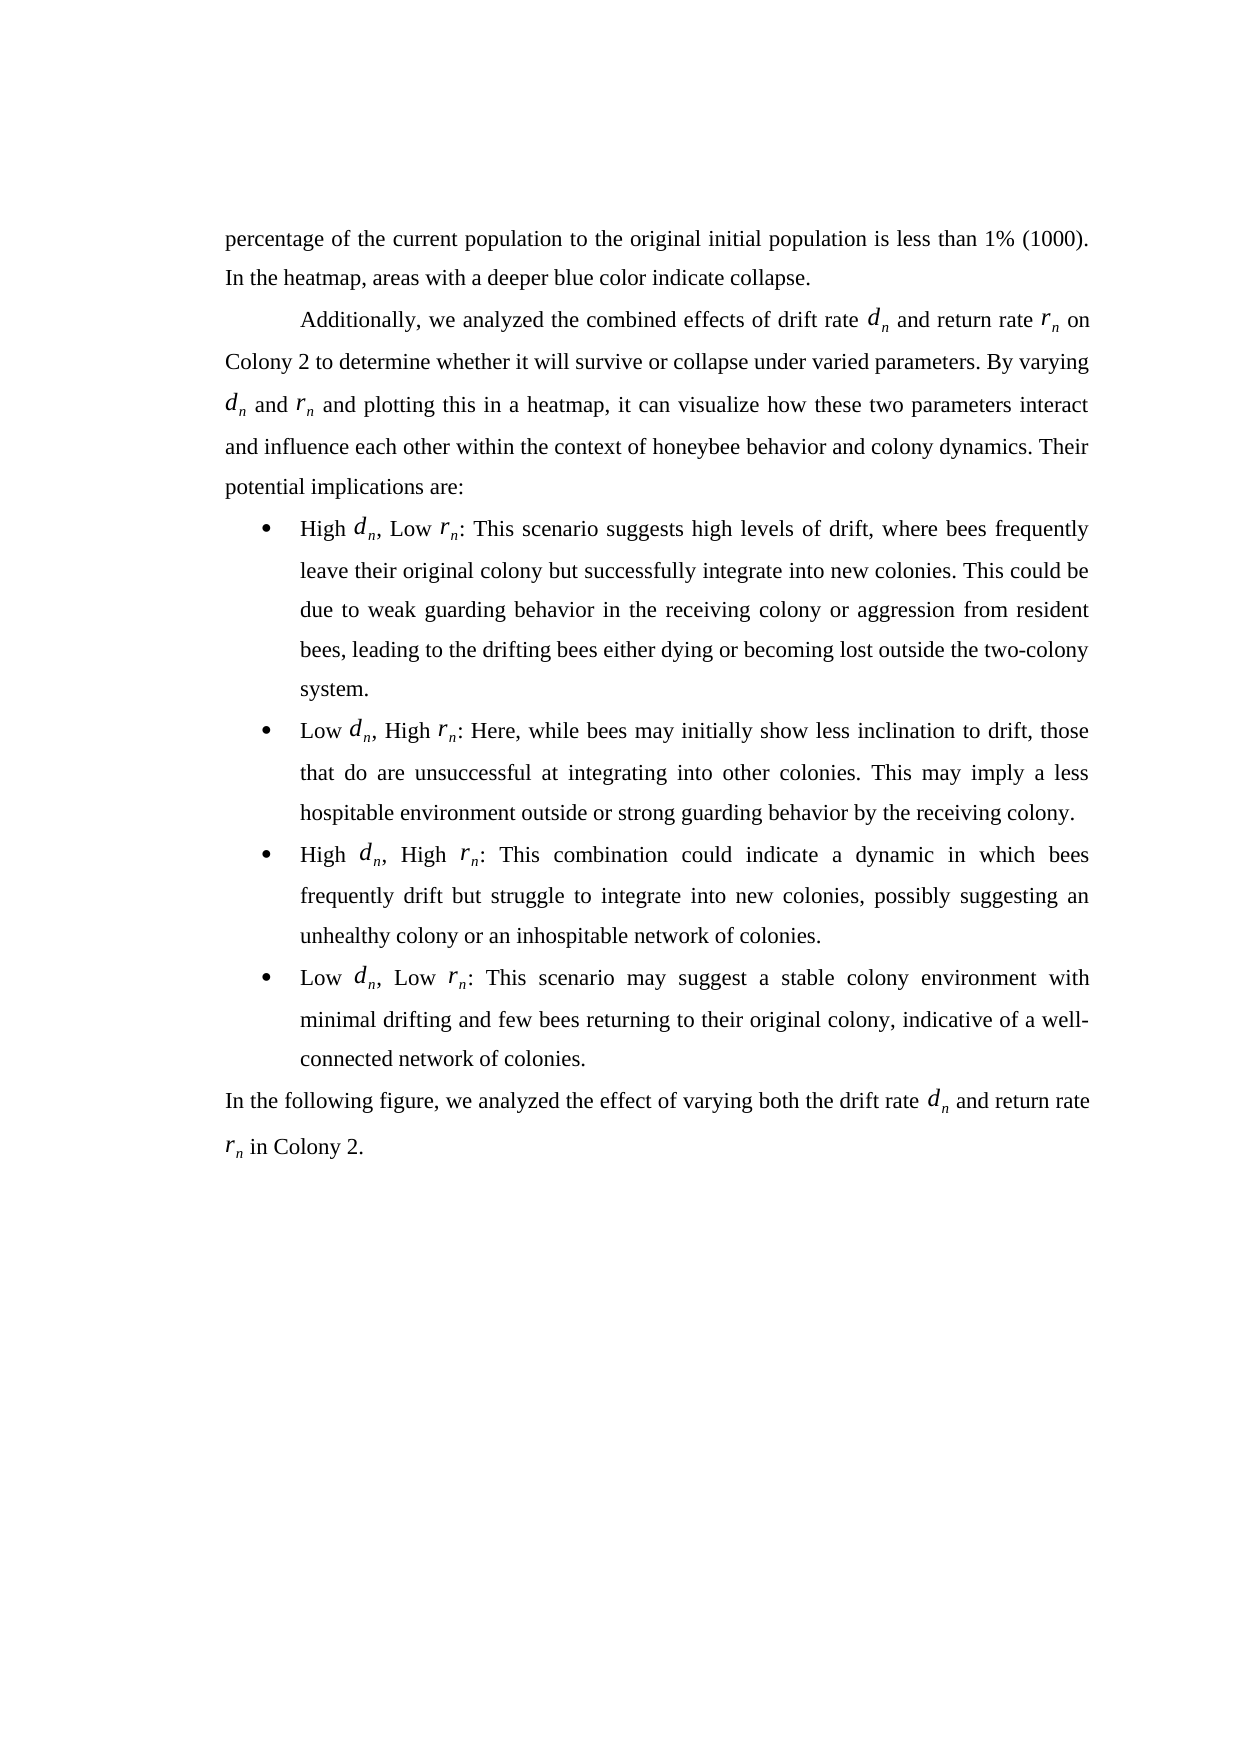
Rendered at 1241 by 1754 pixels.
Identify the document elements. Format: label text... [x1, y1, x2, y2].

list Low , High : Here, while bees may initially show less inclination to drift, those that do are unsuccessful at integrating into other colonies. This may imply a less hospitable environment outside or strong guarding behavior by the receiving colony. [262, 715, 1090, 825]
list Low , Low : This scenario may suggest a stable colony environment with minimal drifting and few bees returning to their original colony, indicative of a well-connected network of colonies. [262, 962, 1090, 1072]
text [225, 225, 1090, 291]
list High , High : This combination could indicate a dynamic in which bees frequently drift but struggle to integrate into new colonies, possibly suggesting an unhealthy colony or an inhospitable network of colonies. [262, 838, 1090, 948]
text Additionally, we analyzed the combined effects of drift rate ​and return rate ​ on Colony 2 to determine whether it will survive or collapse under varied parameters. By varying and and plotting this in a heatmap, it can visualize how these two parameters interact and influence each other within the context of honeybee behavior and colony dynamics. Their potential implications are: [225, 304, 1090, 499]
text In the following figure, we analyzed the effect of varying both the drift rate and return rate in Colony 2. [225, 1085, 1090, 1162]
list High , Low : This scenario suggests high levels of drift, where bees frequently leave their original colony but successfully integrate into new colonies. This could be due to weak guarding behavior in the receiving colony or aggression from resident bees, leading to the drifting bees either dying or becoming lost outside the two-colony system. [262, 512, 1090, 702]
